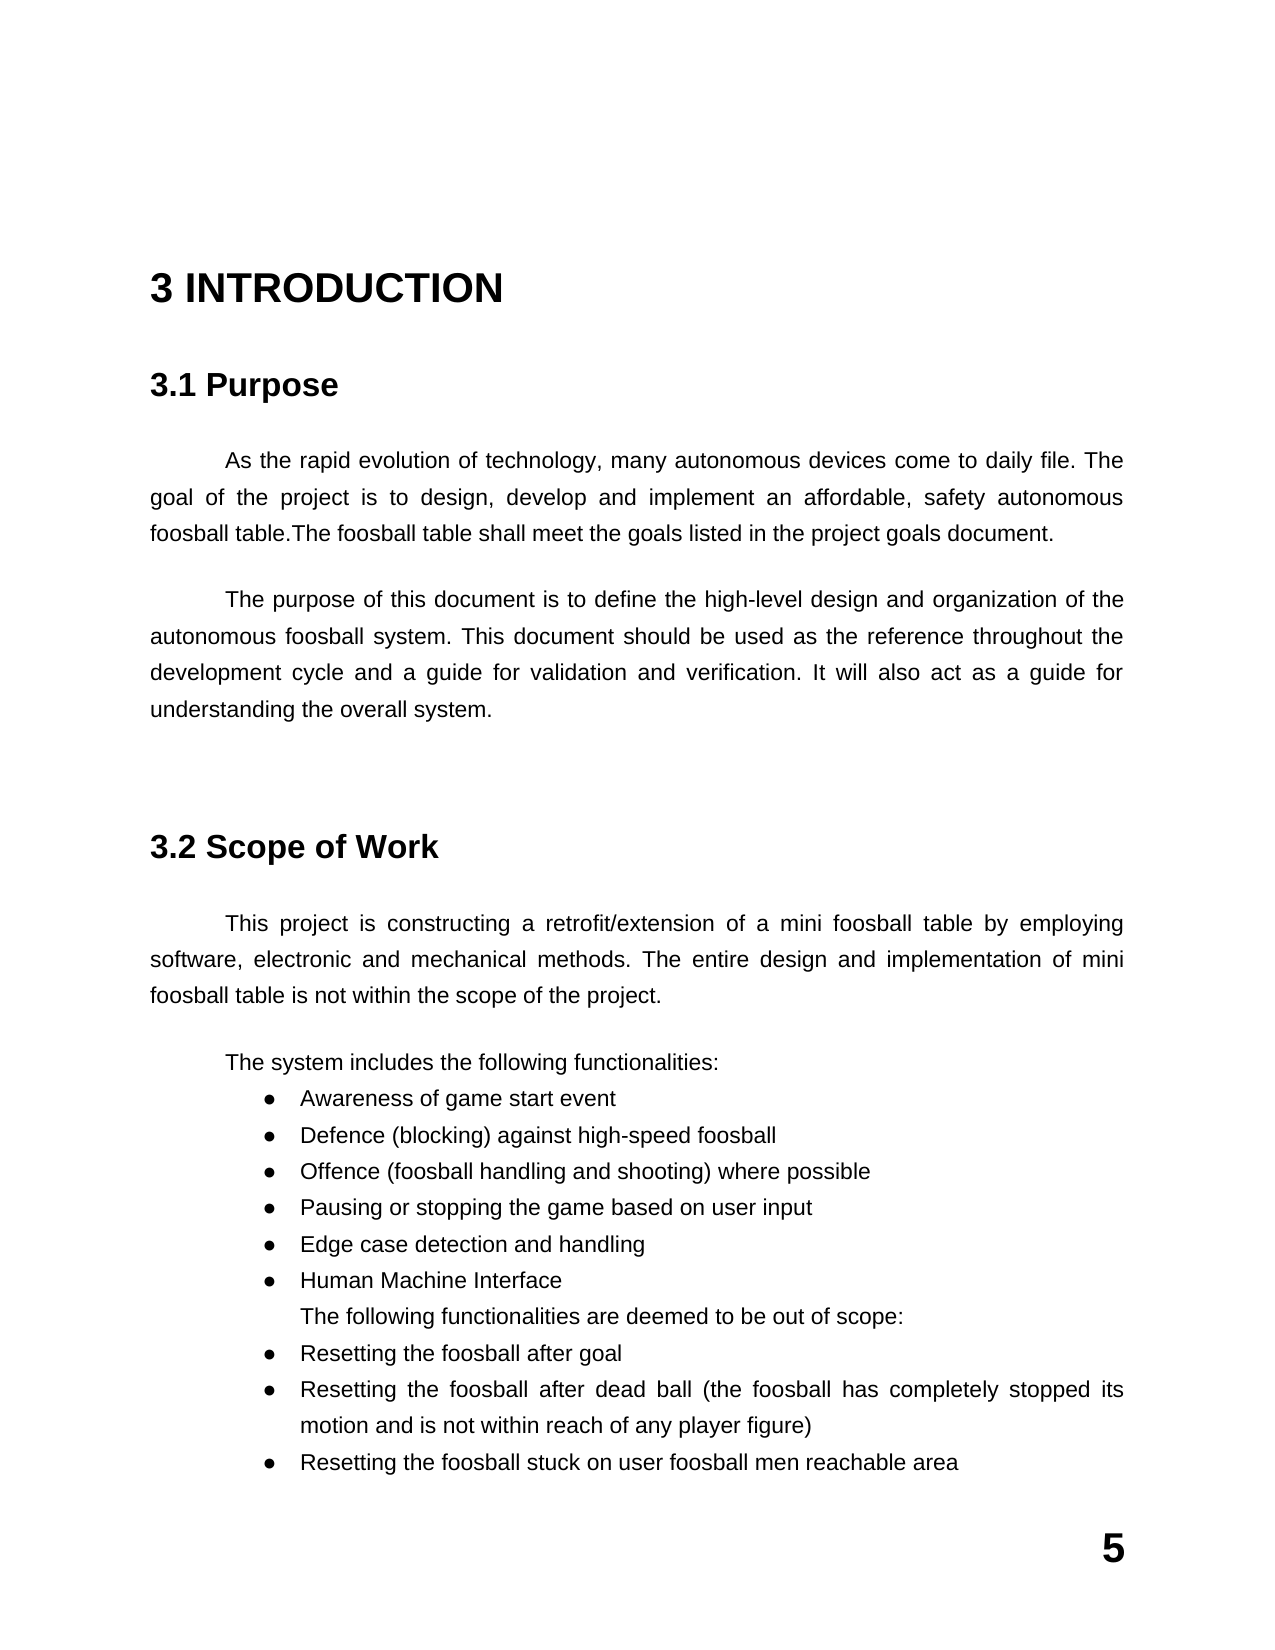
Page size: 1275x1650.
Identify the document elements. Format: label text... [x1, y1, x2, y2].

list Resetting the foosball after goal [262, 1340, 1125, 1366]
text The system includes the following functionalities: [150, 1049, 1125, 1075]
text The following functionalities are deemed to be out of scope: [225, 1303, 1125, 1330]
text This project is constructing a retrofit/extension of a mini foosball table by employing software, electronic and mechanical methods. The entire design and implementation of mini foosball table is not within the scope of the project. [150, 909, 1125, 1009]
text The purpose of this document is to define the high-level design and organization of the autonomous foosball system. This document should be used as the reference throughout the development cycle and a guide for validation and verification. It will also act as a guide for understanding the overall system. [150, 586, 1125, 722]
list Resetting the foosball after dead ball (the foosball has completely stopped its motion and is not within reach of any player figure) [262, 1376, 1125, 1439]
text As the rapid evolution of technology, many autonomous devices come to daily file. The goal of the project is to design, develop and implement an affordable, safety autonomous foosball table.The foosball table shall meet the goals listed in the project goals document. [150, 447, 1125, 546]
subtitle 3.1 Purpose [150, 364, 1125, 403]
list Resetting the foosball stuck on user foosball men reachable area [262, 1449, 1125, 1475]
list Defence (blocking) against high-speed foosball [262, 1122, 1125, 1148]
list Offence (foosball handling and shooting) where possible [262, 1158, 1125, 1184]
list Awareness of game start event [262, 1085, 1125, 1112]
subtitle 3 INTRODUCTION [150, 263, 1125, 311]
list Pausing or stopping the game based on user input [262, 1194, 1125, 1221]
list Edge case detection and handling [262, 1231, 1125, 1257]
list Human Machine Interface [262, 1267, 1125, 1293]
subtitle 3.2 Scope of Work [150, 827, 1125, 865]
